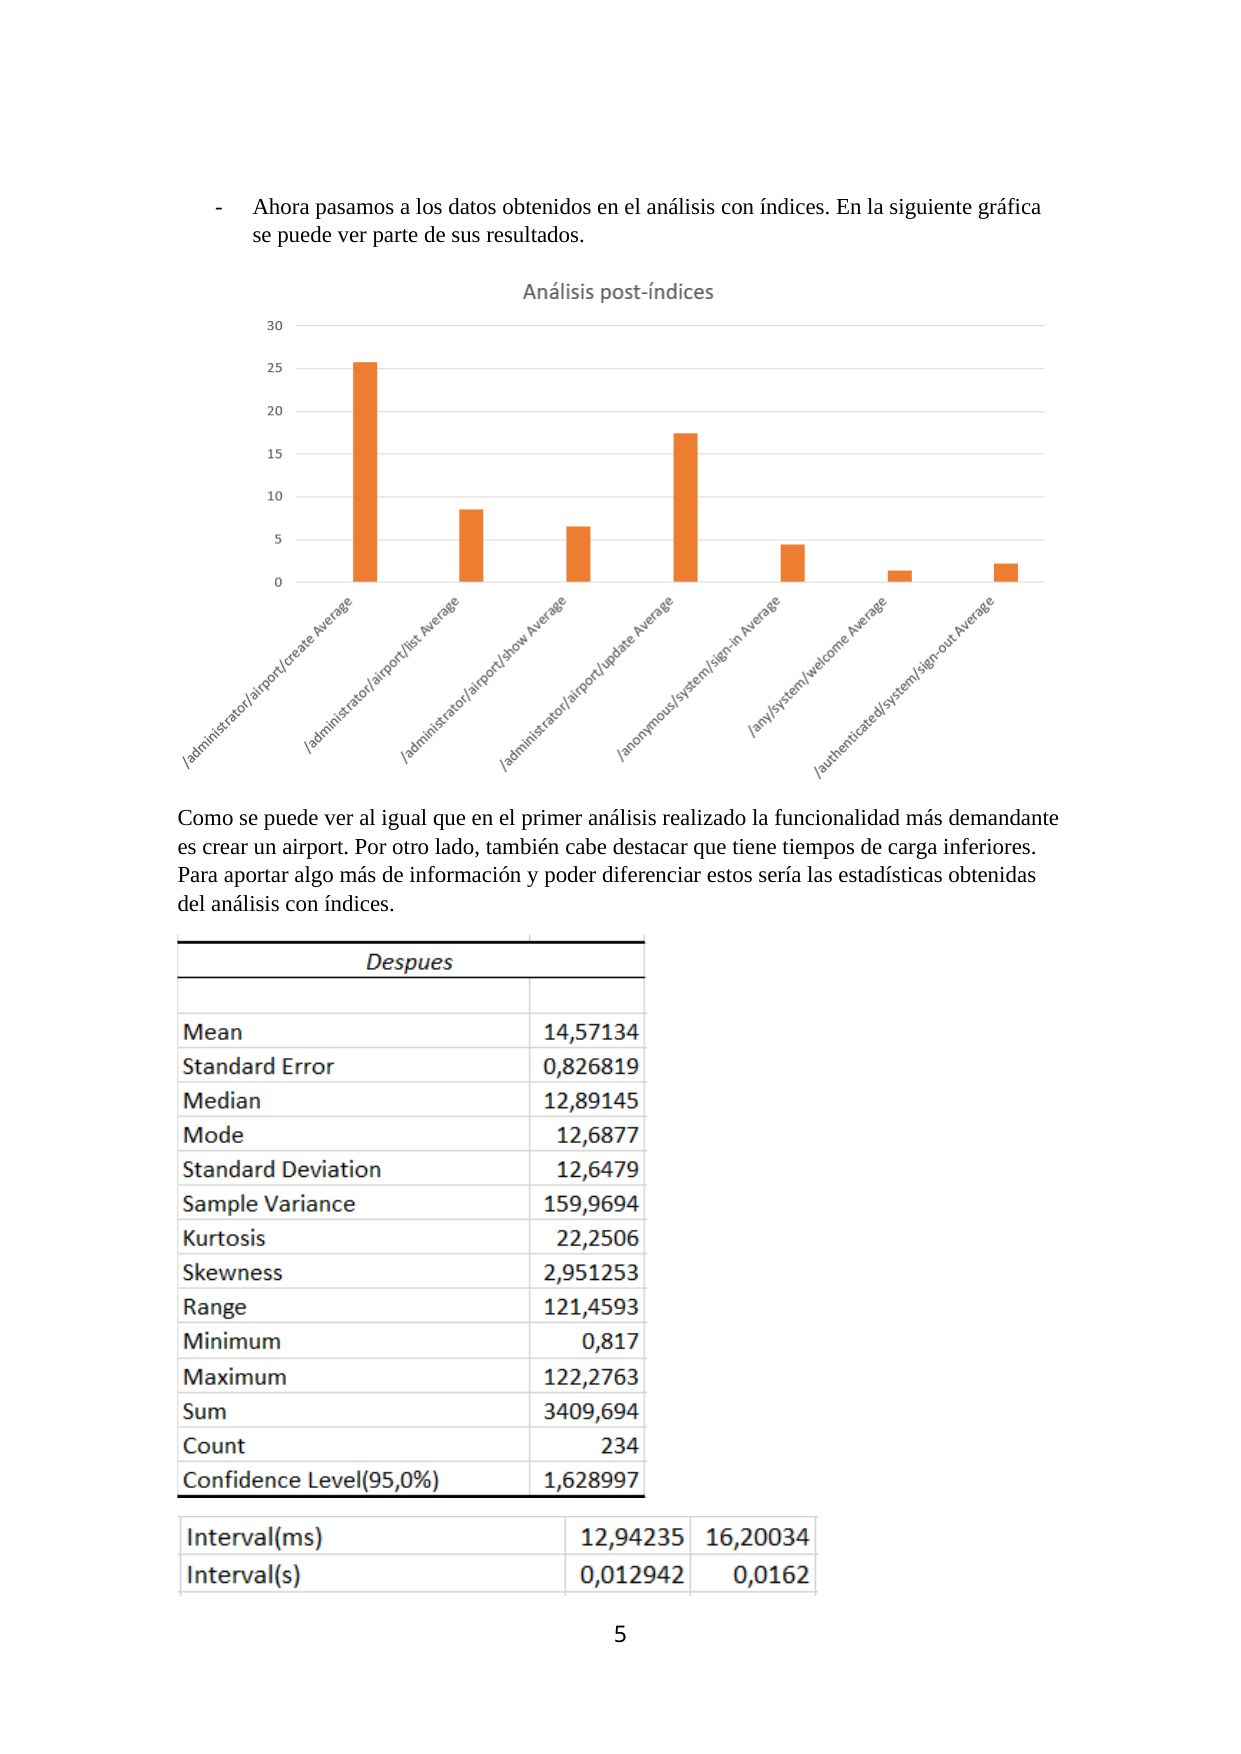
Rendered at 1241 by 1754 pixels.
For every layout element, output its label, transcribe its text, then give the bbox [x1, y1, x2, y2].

text Como se puede ver al igual que en el primer análisis realizado la funcionalidad más demandante es crear un airport. Por otro lado, también cabe destacar que tiene tiempos de carga inferiores. Para aportar algo más de información y poder diferenciar estos sería las estadísticas obtenidas del análisis con índices. [177, 804, 1063, 916]
picture [177, 1516, 818, 1596]
picture [177, 266, 1063, 786]
picture [177, 934, 648, 1498]
list Ahora pasamos a los datos obtenidos en el análisis con índices. En la siguiente gráfica se puede ver parte de sus resultados. [215, 193, 1063, 247]
